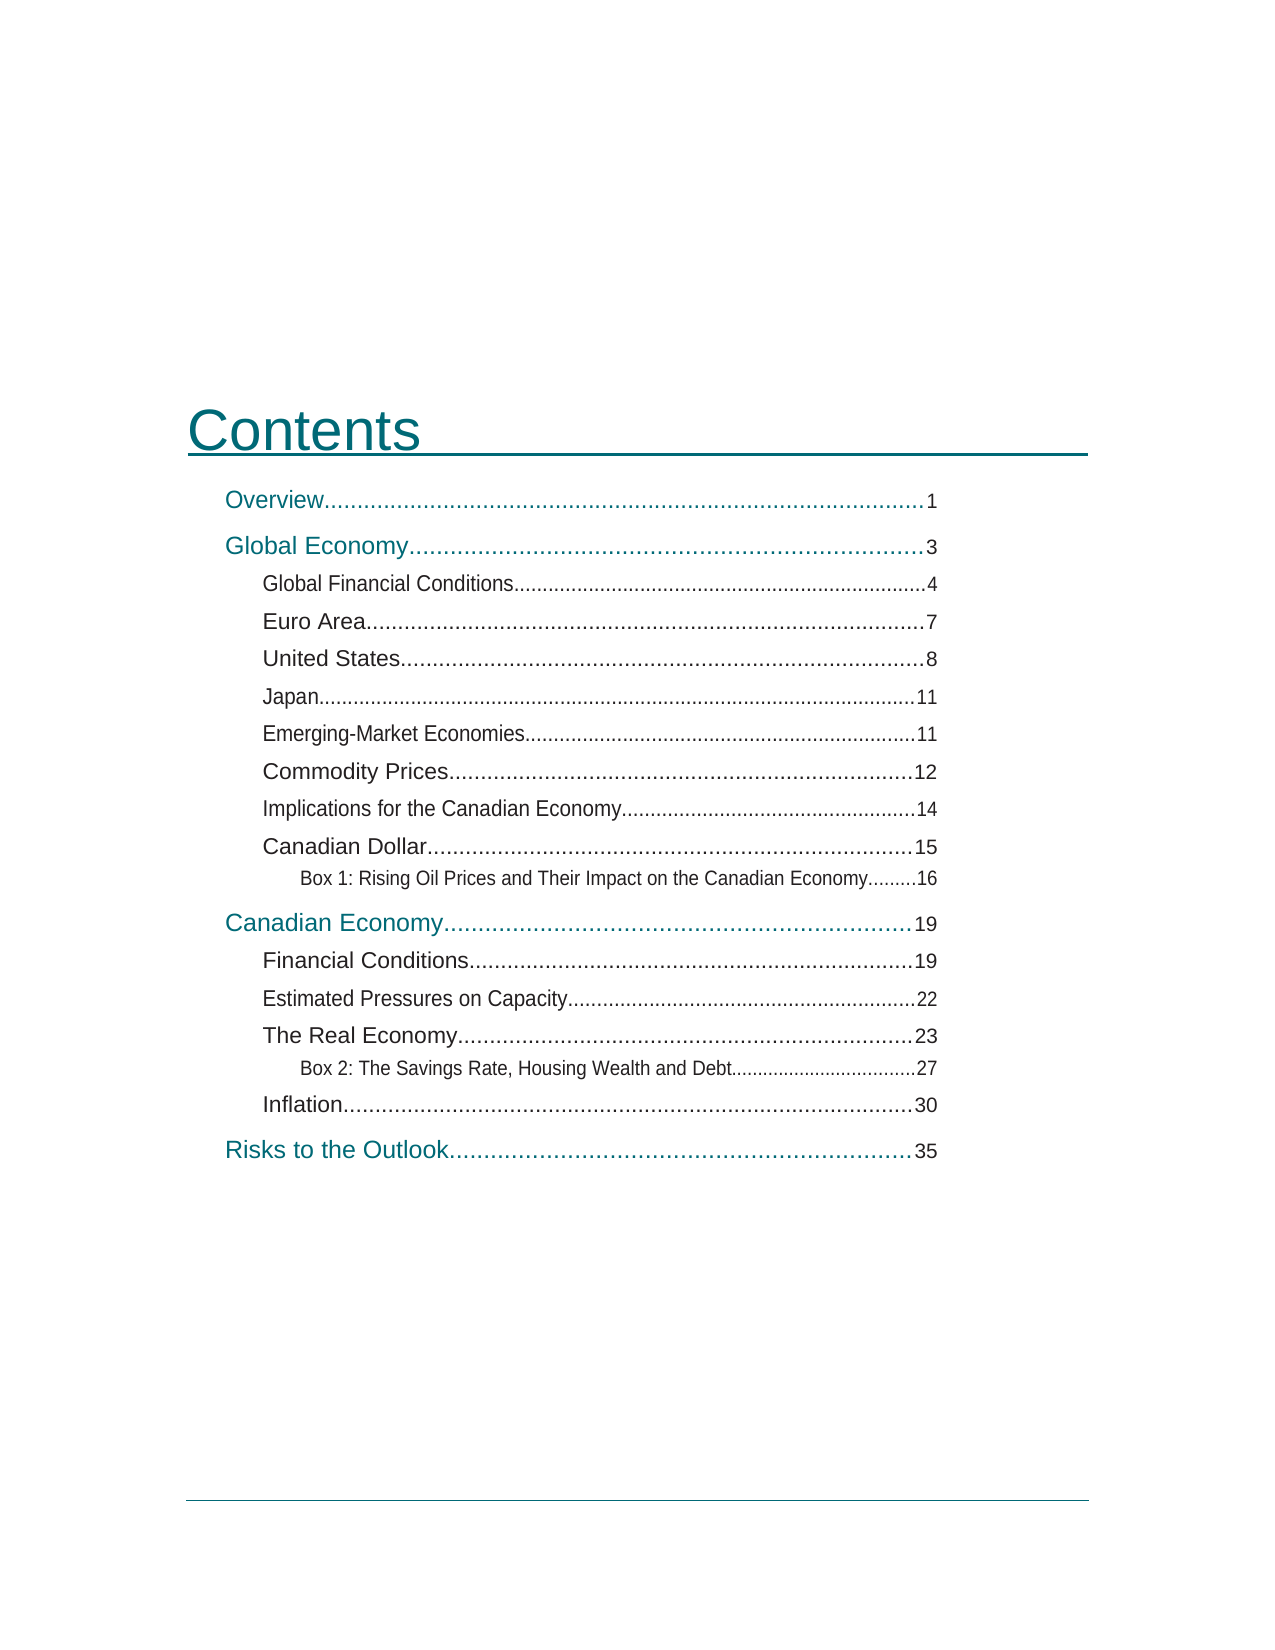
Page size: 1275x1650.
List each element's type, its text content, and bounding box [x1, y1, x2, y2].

subtitle Contents [81, 395, 1194, 462]
